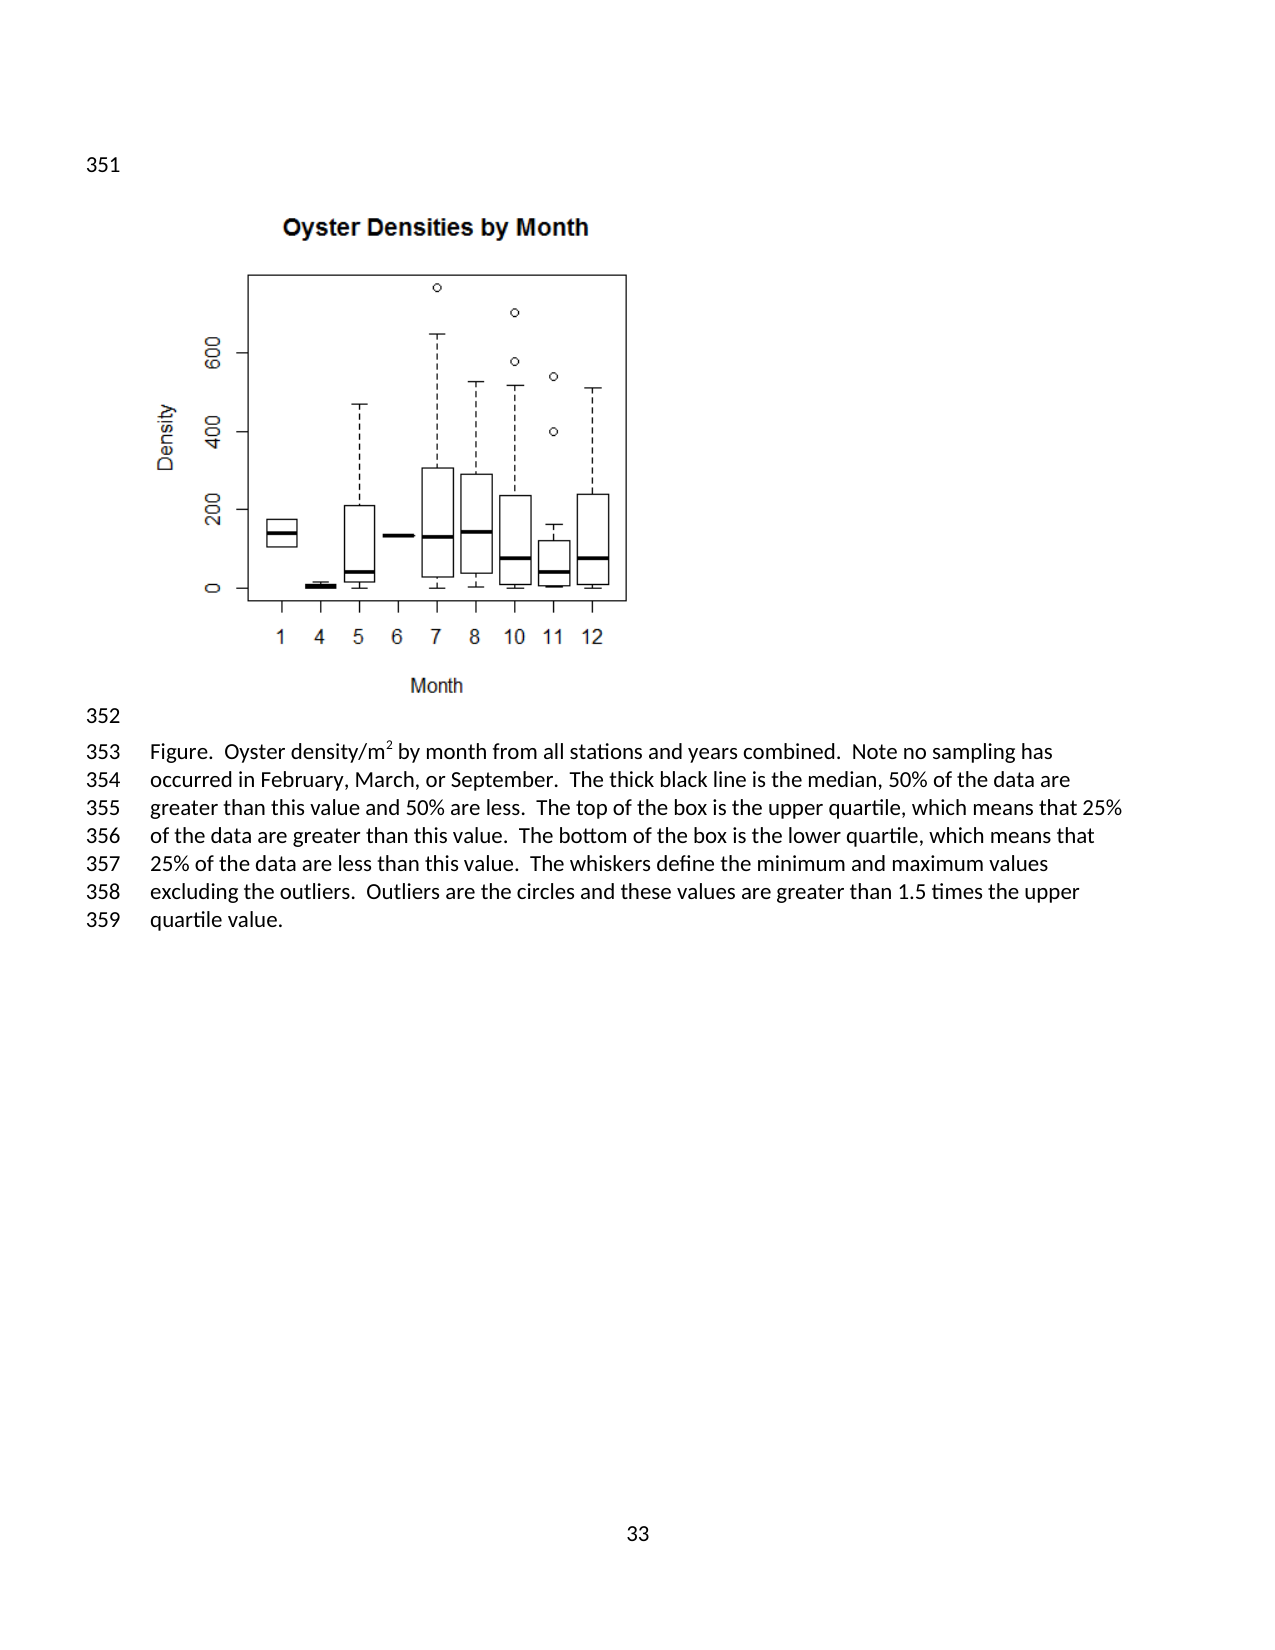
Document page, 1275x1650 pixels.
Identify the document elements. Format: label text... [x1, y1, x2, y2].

text Figure. Oyster density/m2 by month from all stations and years combined. Note no sampling has occurred in February, March, or September. The thick black line is the median, 50% of the data are greater than this value and 50% are less. The top of the box is the upper quartile, which means that 25% of the data are greater than this value. The bottom of the box is the lower quartile, which means that 25% of the data are less than this value. The whiskers define the minimum and maximum values excluding the outliers. Outliers are the circles and these values are greater than 1.5 times the upper quartile value. [150, 737, 1125, 933]
picture [150, 178, 677, 723]
